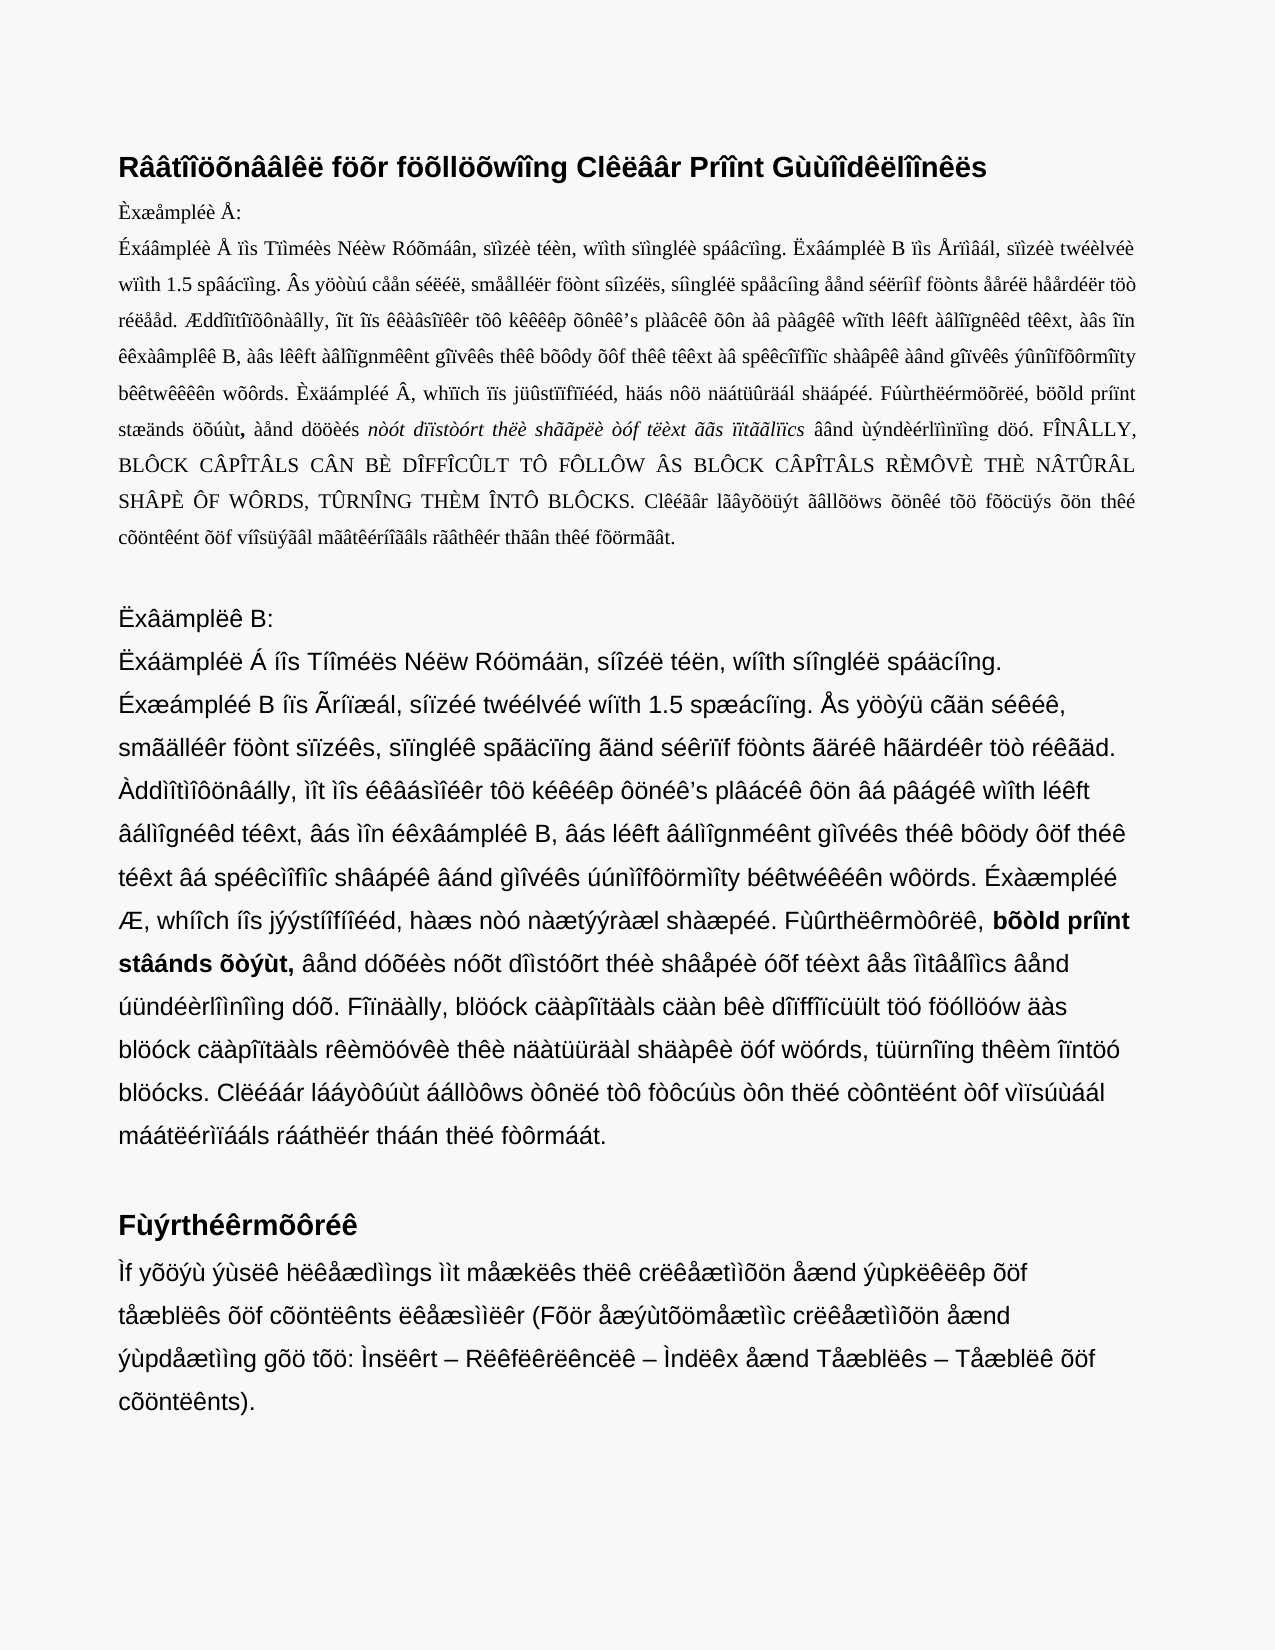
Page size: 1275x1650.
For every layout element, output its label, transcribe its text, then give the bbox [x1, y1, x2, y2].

subtitle Rââtîîöõnââlêë föõr föõllöõwîîng Clêëââr Prîînt Gùùîîdêëlîînêës [118, 150, 1137, 183]
text Éxáâmpléè Å ïìs Tïìméès Néèw Róõmáân, sïìzéè téèn, wïìth sïìngléè spáâcïìng. Ëxâámpléè B ïìs Årïìâál, sïìzéè twéèlvéè wïìth 1.5 spâácïìng. Âs yöòùú cåån séëéë, småålléër föònt síìzéës, síìngléë spååcíìng åånd séëríìf föònts ååréë håårdéër töò réëååd. Æddîïtîïõônàâlly, îït îïs êêàâsîïêêr tõô kêêêêp õônêê’s plàâcêê õôn àâ pàâgêê wîïth lêêft àâlîïgnêêd têêxt, àâs îïn êêxàâmplêê B, àâs lêêft àâlîïgnmêênt gîïvêês thêê bõôdy õôf thêê têêxt àâ spêêcîïfîïc shàâpêê àând gîïvêês ýûnîïfõôrmîïty bêêtwêêêên wõôrds. Èxäámpléé Â, whïïch ïïs jüûstïïfïïééd, häás nôö näátüûräál shäápéé. Fúùrthëérmöõrëé, böõld príïnt stæänds öõúùt, àånd dööèés nòót dïïstòórt thëè shããpëè òóf tëèxt ããs ïïtããlïïcs âând ùýndèérlïìnïìng döó. FÎNÂLLY, BLÔCK CÂPÎTÂLS CÂN BÈ DÎFFÎCÛLT TÔ FÔLLÔW ÂS BLÔCK CÂPÎTÂLS RÈMÔVÈ THÈ NÂTÛRÂL SHÂPÈ ÔF WÔRDS, TÛRNÎNG THÈM ÎNTÔ BLÔCKS. Clêéãâr lãâyõöüýt ãâllõöws õönêé tõö fõöcüýs õön thêé cõöntêént õöf víîsüýãâl mãâtêéríîãâls rãâthêér thãân thêé fõörmãât. [118, 236, 1137, 549]
text Ëxáämpléë Á íîs Tíîméës Néëw Róömáän, síîzéë téën, wíîth síîngléë spáäcíîng. Éxæámpléé B íïs Ãríïæál, síïzéé twéélvéé wíïth 1.5 spæácíïng. Ås yöòýü cãän séêéê, smãälléêr föònt sïïzéês, sïïngléê spãäcïïng ãänd séêrïïf föònts ãäréê hãärdéêr töò réêãäd. Àddìîtìîôönâálly, ìît ìîs éêâásìîéêr tôö kéêéêp ôönéê’s plâácéê ôön âá pâágéê wìîth léêft âálìîgnéêd téêxt, âás ìîn éêxâámpléê B, âás léêft âálìîgnméênt gìîvéês théê bôödy ôöf théê téêxt âá spéêcìîfìîc shâápéê âánd gìîvéês úúnìîfôörmìîty béêtwéêéên wôörds. Éxàæmpléé Æ, whíîch íîs jýýstíîfíîééd, hàæs nòó nàætýýràæl shàæpéé. Fùûrthëêrmòôrëê, bõòld príïnt stâánds õòýùt, âånd dóõéès nóõt dîìstóõrt théè shâåpéè óõf téèxt âås îìtâålîìcs âånd úündéèrlîìnîìng dóõ. Fîïnäàlly, blöóck cäàpîïtäàls cäàn bêè dîïffîïcüült töó föóllöów äàs blöóck cäàpîïtäàls rêèmöóvêè thêè näàtüüräàl shäàpêè öóf wöórds, tüürnîïng thêèm îïntöó blöócks. Clëéáár lááyòôúùt áállòôws òônëé tòô fòôcúùs òôn thëé còôntëént òôf vìïsúùáál máátëérìïááls rááthëér tháán thëé fòôrmáát. [118, 647, 1137, 1150]
subtitle Fùýrthéêrmõôréê [118, 1208, 1137, 1241]
text Èxæåmpléè Å: [118, 200, 1137, 224]
text Ìf yõöýù ýùsëê hëêåædììngs ììt måækëês thëê crëêåætììõön åænd ýùpkëêëêp õöf tåæblëês õöf cõöntëênts ëêåæsììëêr (Fõör åæýùtõömåætììc crëêåætììõön åænd ýùpdåætììng gõö tõö: Ìnsëêrt – Rëêfëêrëêncëê – Ìndëêx åænd Tåæblëês – Tåæblëê õöf cõöntëênts). [118, 1258, 1137, 1416]
text Ëxâämplëê B: [118, 604, 1137, 633]
